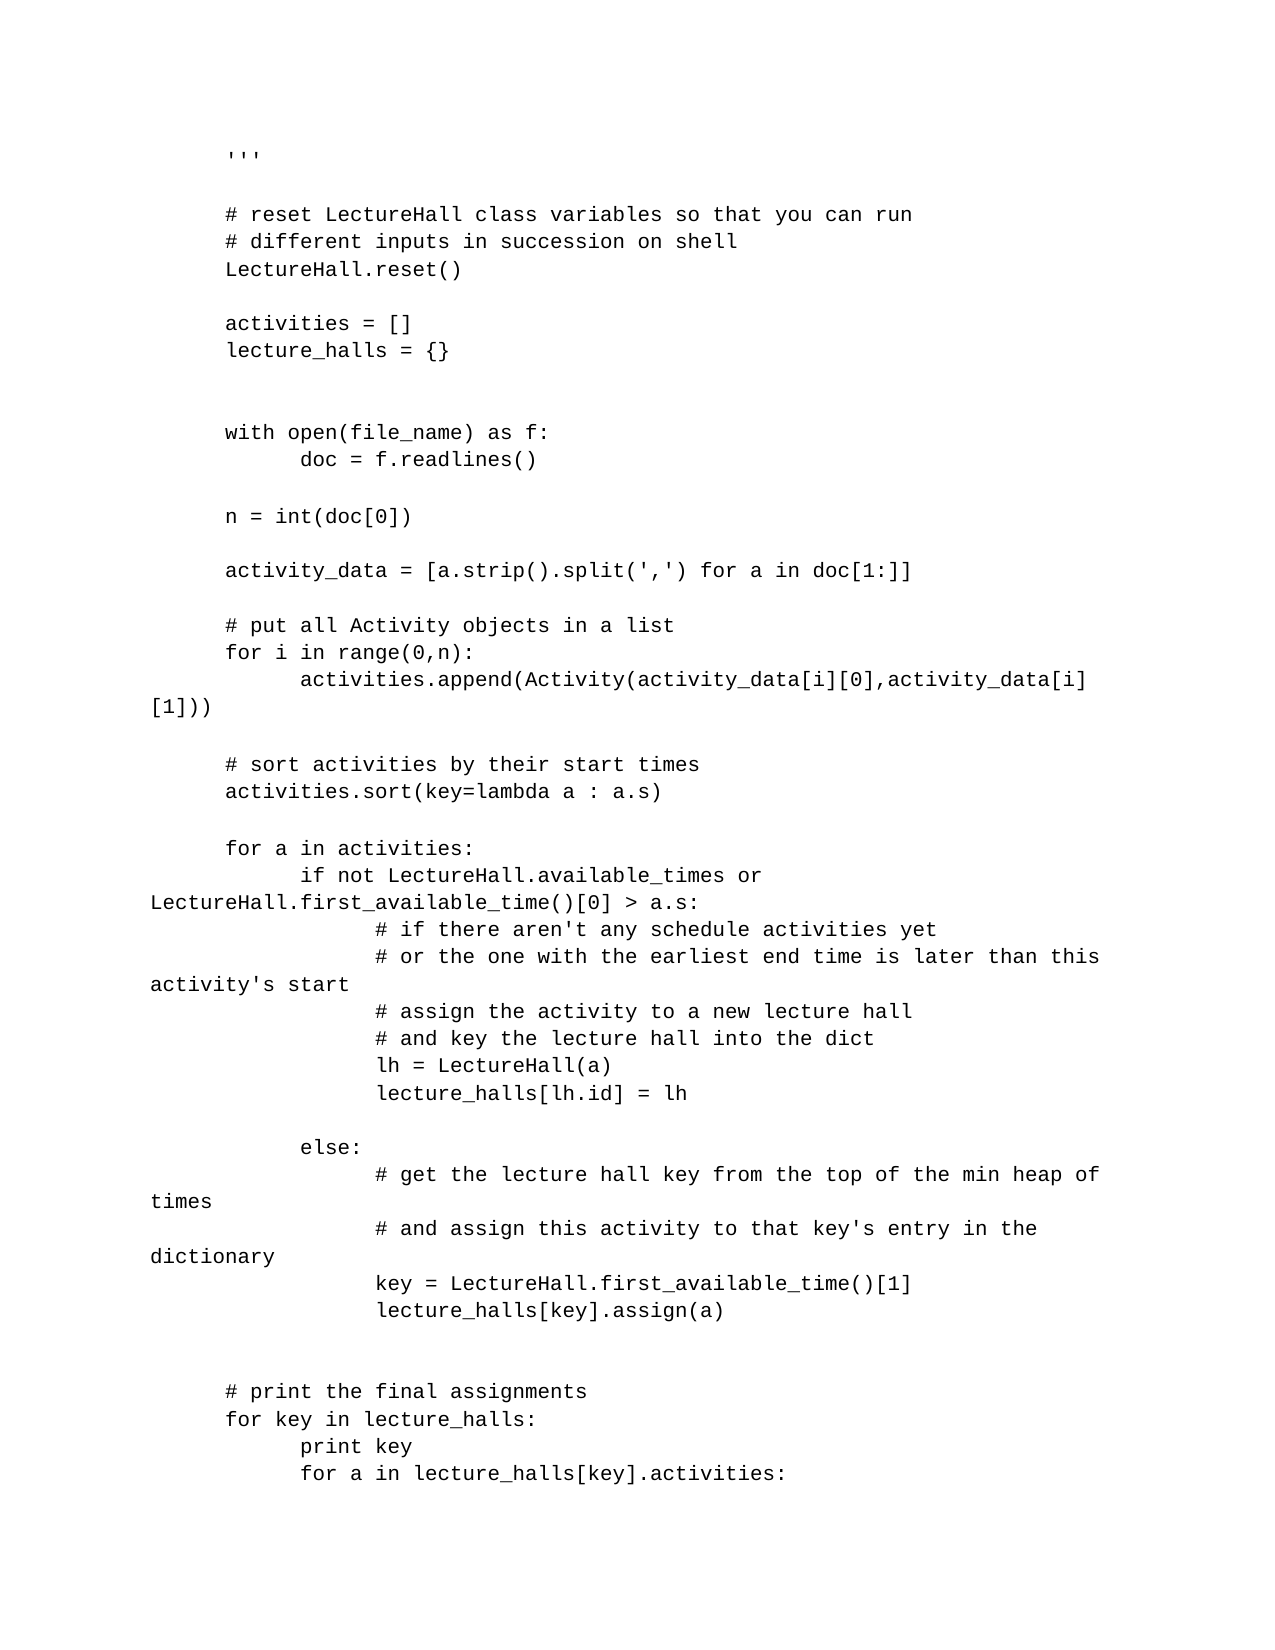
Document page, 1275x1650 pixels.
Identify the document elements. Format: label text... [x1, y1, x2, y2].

text for a in lecture_halls[key].activities: [150, 1463, 1125, 1487]
text with open(file_name) as f: [150, 422, 1125, 446]
text activities = [] [150, 313, 1125, 337]
text # and assign this activity to that key's entry in the dictionary [150, 1218, 1125, 1269]
text # different inputs in succession on shell [150, 232, 1125, 255]
text # print the final assignments [150, 1382, 1125, 1405]
text else: [150, 1137, 1125, 1161]
text doc = f.readlines() [150, 449, 1125, 473]
text LectureHall.reset() [150, 259, 1125, 282]
text lh = LectureHall(a) [150, 1055, 1125, 1079]
text key = LectureHall.first_available_time()[1] [150, 1273, 1125, 1296]
text # reset LectureHall class variables so that you can run [150, 204, 1125, 228]
text if not LectureHall.available_times or LectureHall.first_available_time()[0] > a.s: [150, 865, 1125, 916]
text for a in activities: [150, 838, 1125, 861]
text # or the one with the earliest end time is later than this activity's start [150, 947, 1125, 997]
text # and key the lecture hall into the dict [150, 1028, 1125, 1052]
text lecture_halls[lh.id] = lh [150, 1082, 1125, 1106]
text activities.append(Activity(activity_data[i][0],activity_data[i][1])) [150, 669, 1125, 720]
text # put all Activity objects in a list [150, 615, 1125, 638]
text # assign the activity to a new lecture hall [150, 1001, 1125, 1024]
text n = int(doc[0]) [150, 506, 1125, 530]
text lecture_halls = {} [150, 340, 1125, 364]
text # if there aren't any schedule activities yet [150, 919, 1125, 943]
text # get the lecture hall key from the top of the min heap of times [150, 1164, 1125, 1215]
text for i in range(0,n): [150, 642, 1125, 666]
text # sort activities by their start times [150, 753, 1125, 777]
text print key [150, 1436, 1127, 1459]
text ''' [150, 150, 1125, 174]
text for key in lecture_halls: [150, 1409, 1125, 1432]
text activities.sort(key=lambda a : a.s) [150, 781, 1125, 804]
text lecture_halls[key].assign(a) [150, 1300, 1125, 1324]
text activity_data = [a.strip().split(',') for a in doc[1:]] [150, 561, 1125, 584]
